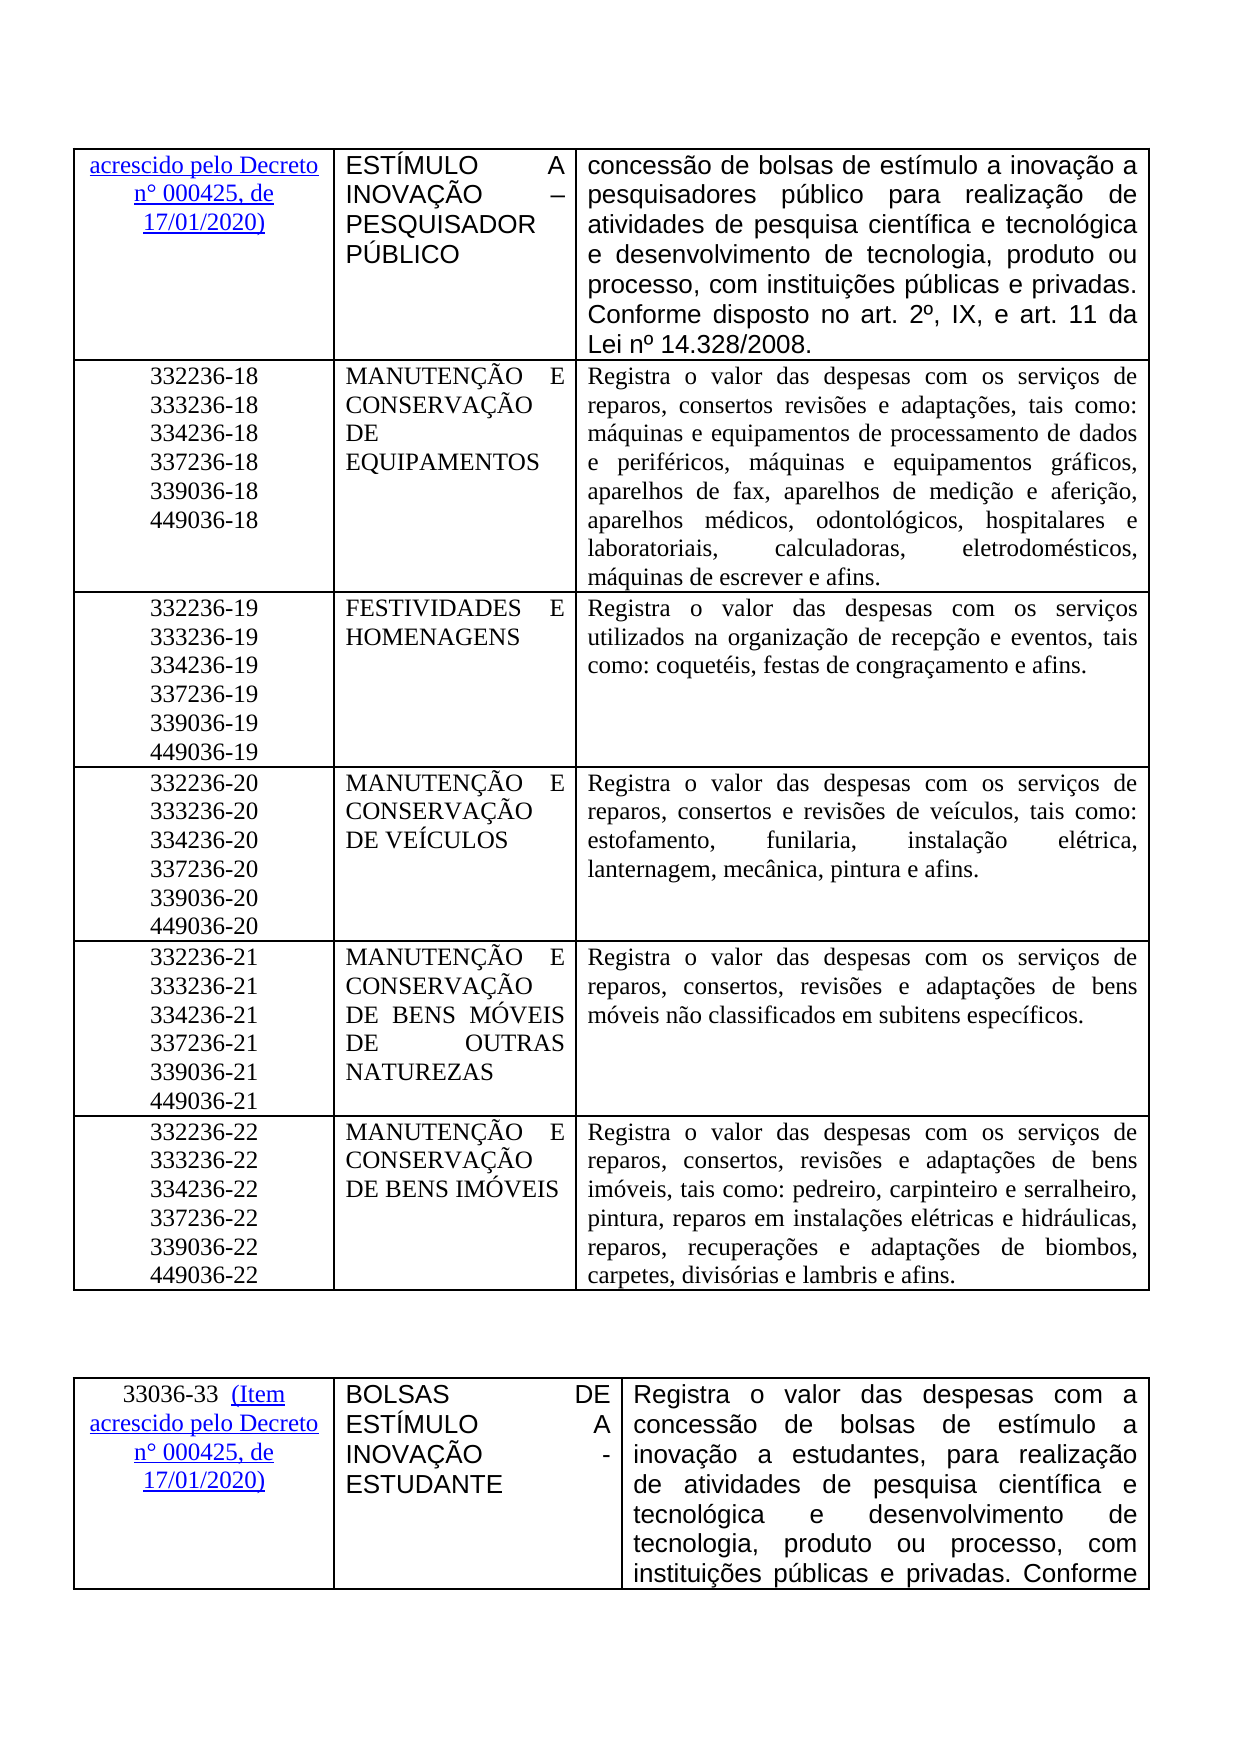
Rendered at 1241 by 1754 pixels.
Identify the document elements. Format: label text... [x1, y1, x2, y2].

table_cell 332236-22 333236-22 334236-22 337236-22 339036-22 449036-22 [75, 1117, 333, 1289]
table_cell Registra o valor das despesas com os serviços utilizados na organização de recepção e eventos, tais como: coquetéis, festas de congraçamento e afins. [577, 593, 1148, 766]
table_cell Registra o valor das despesas com os serviços de reparos, consertos revisões e adaptações, tais como: máquinas e equipamentos de processamento de dados e periféricos, máquinas e equipamentos gráficos, aparelhos de fax, aparelhos de medição e aferição, aparelhos médicos, odontológicos, hospitalares e laboratoriais, calculadoras, eletrodomésticos, máquinas de escrever e afins. [577, 361, 1148, 591]
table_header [623, 1379, 1148, 1588]
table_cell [577, 150, 1148, 359]
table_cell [335, 150, 575, 359]
table_cell FESTIVIDADES E HOMENAGENS [335, 593, 575, 766]
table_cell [75, 150, 333, 359]
table_cell 332236-18 333236-18 334236-18 337236-18 339036-18 449036-18 [75, 361, 333, 591]
table_cell MANUTENÇÃO E CONSERVAÇÃO DE VEÍCULOS [335, 768, 575, 940]
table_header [335, 1379, 621, 1588]
table_cell Registra o valor das despesas com os serviços de reparos, consertos e revisões de veículos, tais como: estofamento, funilaria, instalação elétrica, lanternagem, mecânica, pintura e afins. [577, 768, 1148, 940]
table_cell Registra o valor das despesas com os serviços de reparos, consertos, revisões e adaptações de bens móveis não classificados em subitens específicos. [577, 942, 1148, 1115]
table_cell 332236-21 333236-21 334236-21 337236-21 339036-21 449036-21 [75, 942, 333, 1115]
table_cell MANUTENÇÃO E CONSERVAÇÃO DE BENS MÓVEIS DE OUTRAS NATUREZAS [335, 942, 575, 1115]
table_cell 332236-19 333236-19 334236-19 337236-19 339036-19 449036-19 [75, 593, 333, 766]
table_cell MANUTENÇÃO E CONSERVAÇÃO DE EQUIPAMENTOS [335, 361, 575, 591]
table_cell 332236-20 333236-20 334236-20 337236-20 339036-20 449036-20 [75, 768, 333, 940]
table_cell MANUTENÇÃO E CONSERVAÇÃO DE BENS IMÓVEIS [335, 1117, 575, 1289]
table_cell Registra o valor das despesas com os serviços de reparos, consertos, revisões e adaptações de bens imóveis, tais como: pedreiro, carpinteiro e serralheiro, pintura, reparos em instalações elétricas e hidráulicas, reparos, recuperações e adaptações de biombos, carpetes, divisórias e lambris e afins. [577, 1117, 1148, 1289]
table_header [75, 1379, 333, 1588]
